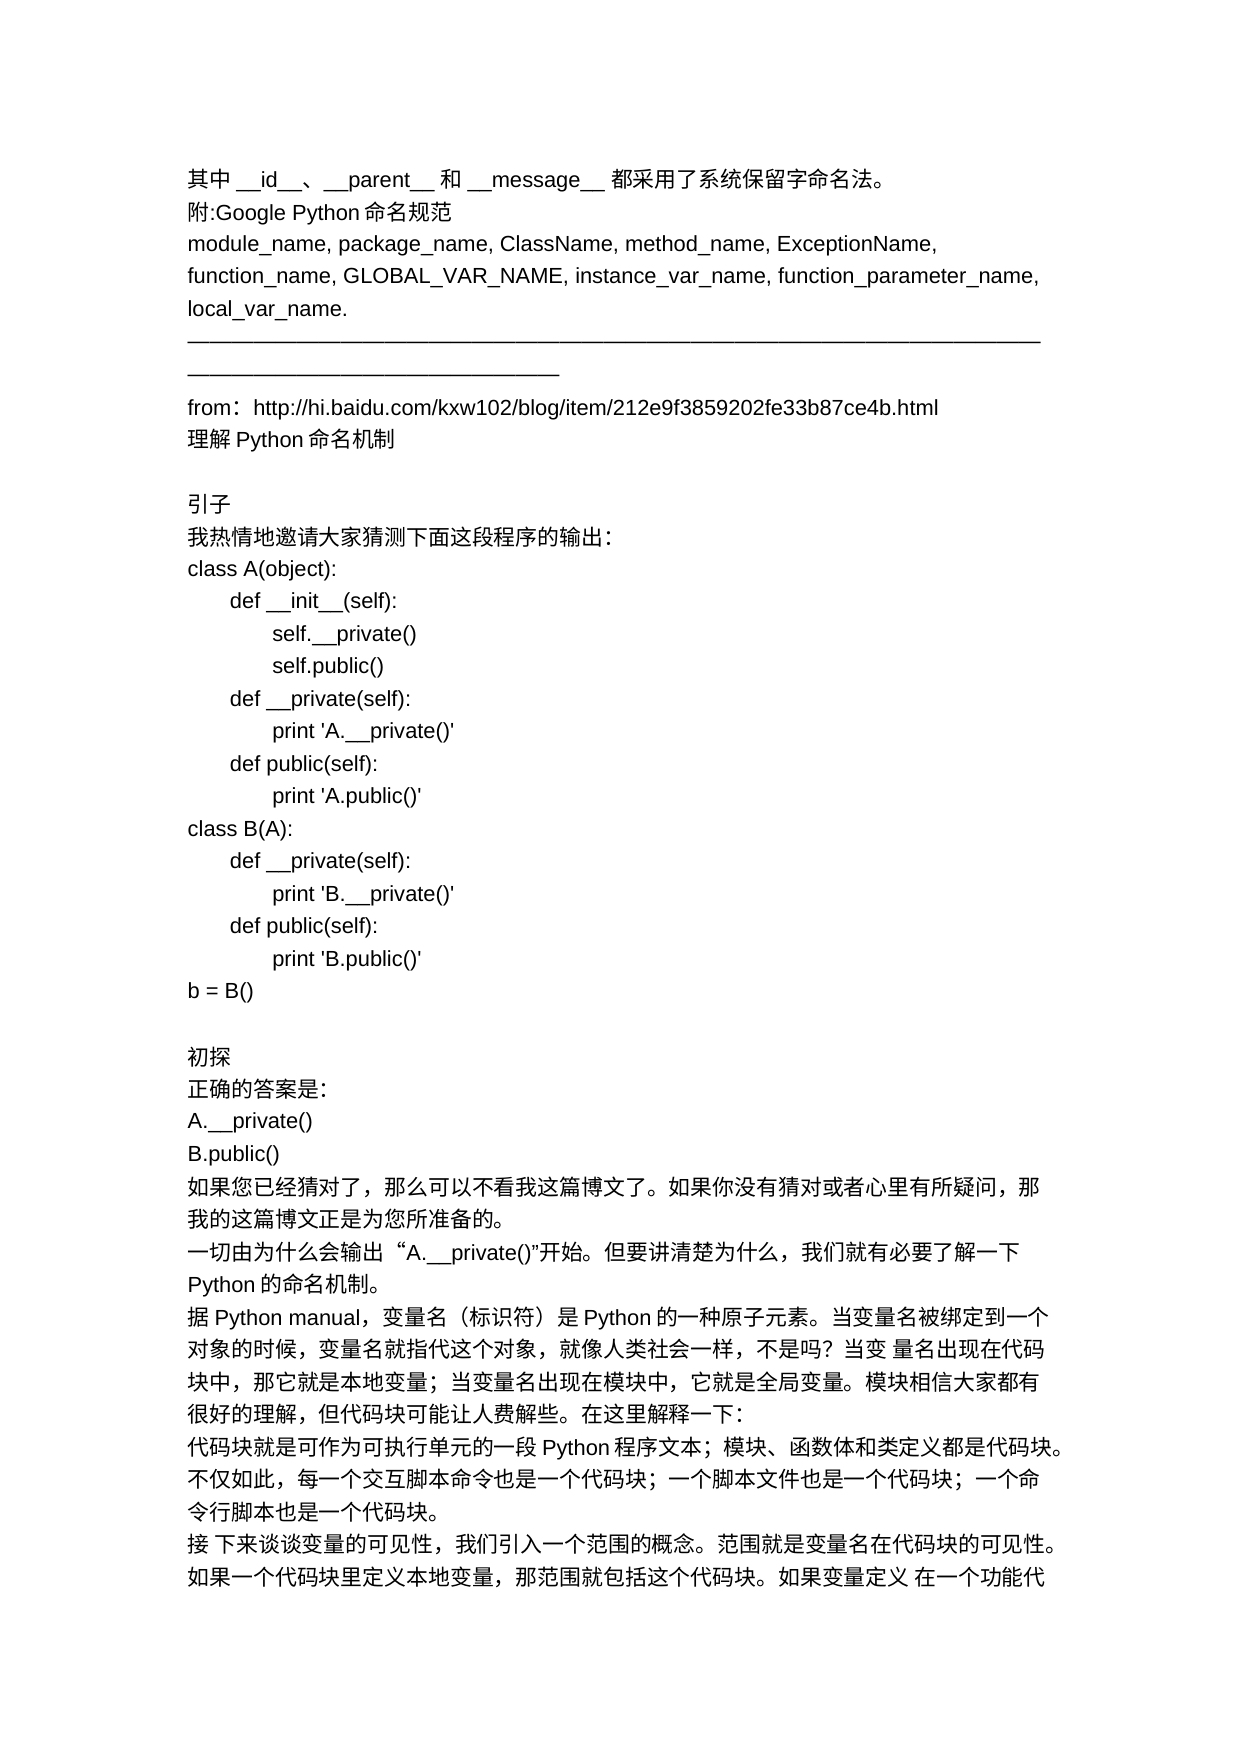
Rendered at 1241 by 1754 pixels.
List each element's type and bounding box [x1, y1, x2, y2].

text [187, 162, 1053, 1592]
